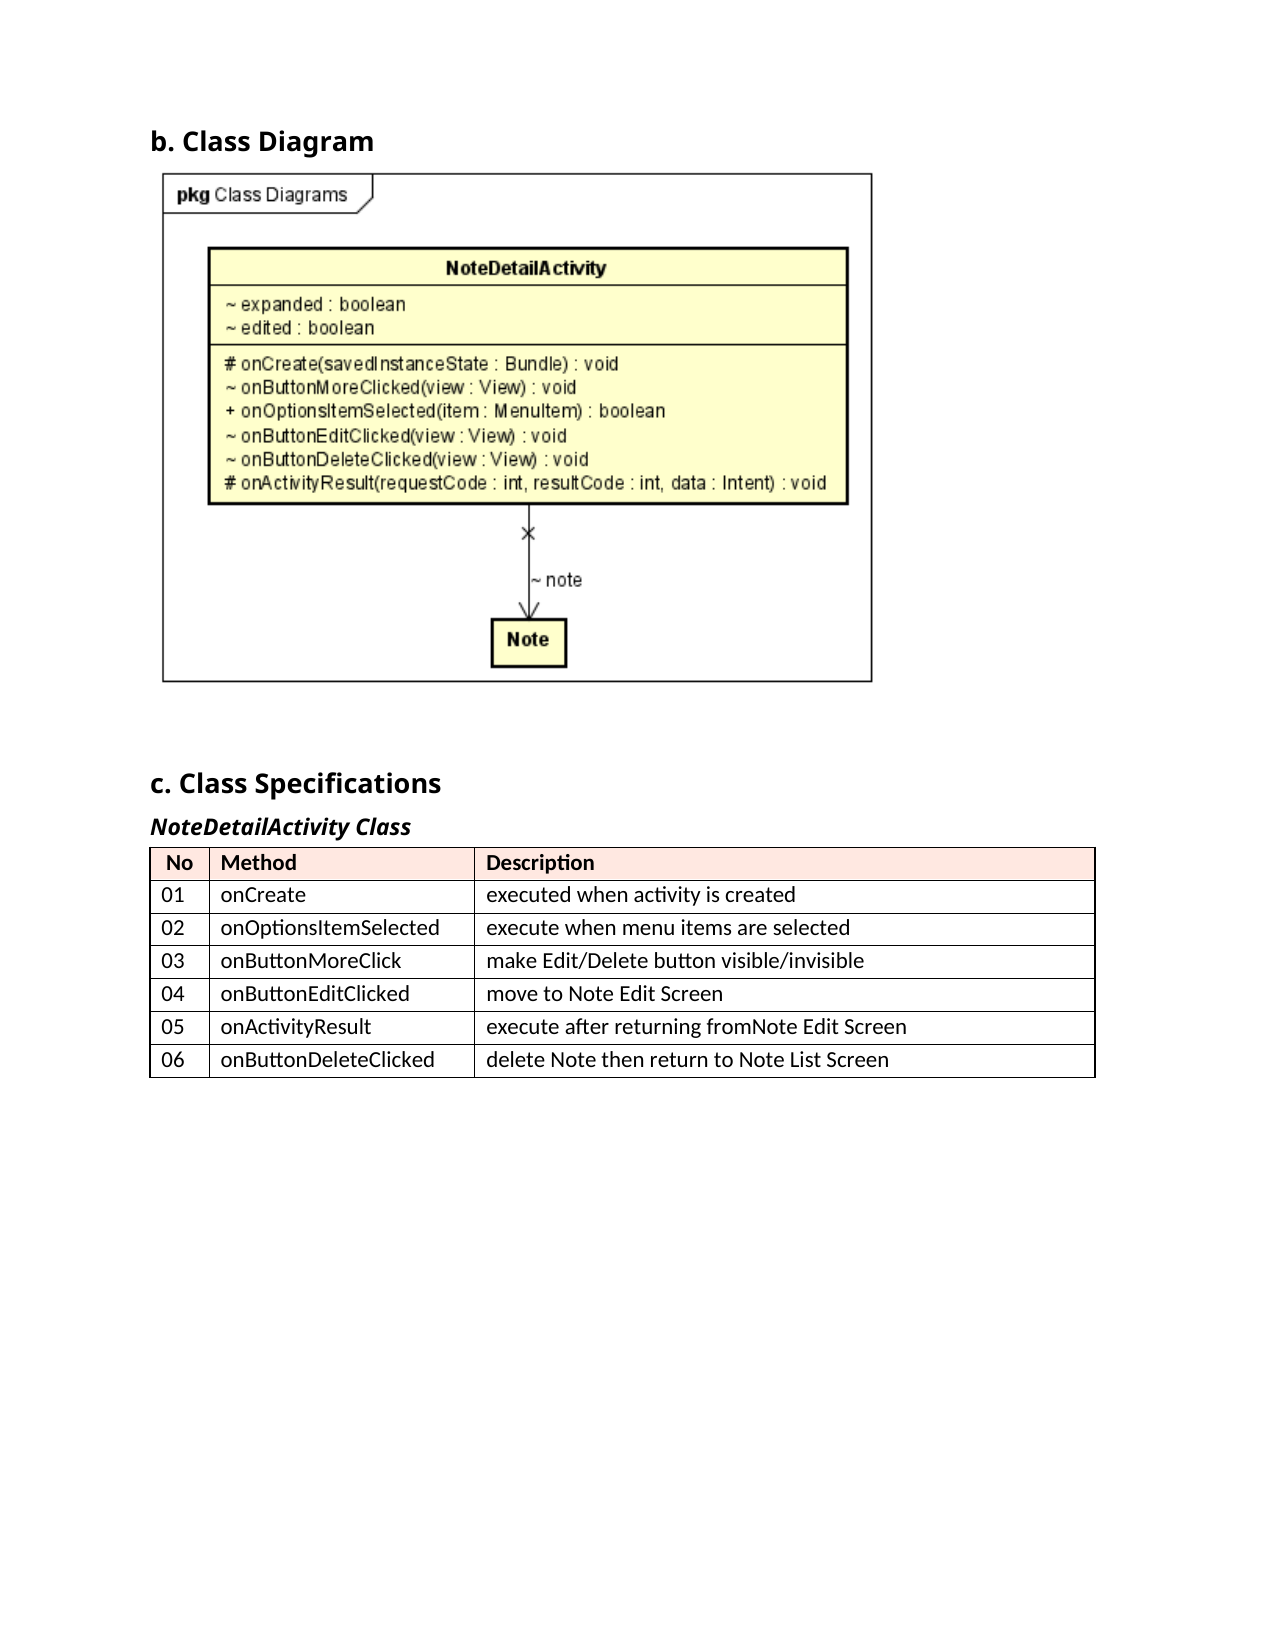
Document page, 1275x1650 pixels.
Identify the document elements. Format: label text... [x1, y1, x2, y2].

table_cell onOptionsItemSelected [210, 914, 474, 945]
table_cell onCreate [210, 881, 474, 912]
table_cell delete Note then return to Note List Screen [475, 1045, 1094, 1077]
table_cell onButtonEditClicked [210, 979, 474, 1011]
table_cell onButtonDeleteClicked [210, 1045, 474, 1077]
table_cell 05 [151, 1012, 209, 1044]
table_header Method [210, 848, 474, 879]
table_cell 06 [151, 1045, 209, 1077]
table_cell execute after returning fromNote Edit Screen [475, 1012, 1094, 1044]
table_cell execute when menu items are selected [475, 914, 1094, 945]
table_cell 02 [151, 914, 209, 945]
subtitle NoteDetailActivity Class [150, 811, 1125, 842]
subtitle b. Class Diagram [150, 122, 1125, 159]
picture [150, 164, 893, 695]
table_header Description [475, 848, 1094, 879]
table_cell 04 [151, 979, 209, 1011]
table_cell 03 [151, 946, 209, 978]
table_cell make Edit/Delete button visible/invisible [475, 946, 1094, 978]
table_header No [151, 848, 209, 879]
table_cell 01 [151, 881, 209, 912]
table_cell executed when activity is created [475, 881, 1094, 912]
table_cell onButtonMoreClick [210, 946, 474, 978]
subtitle c. Class Specifications [150, 764, 1125, 801]
table_cell move to Note Edit Screen [475, 979, 1094, 1011]
table_cell onActivityResult [210, 1012, 474, 1044]
